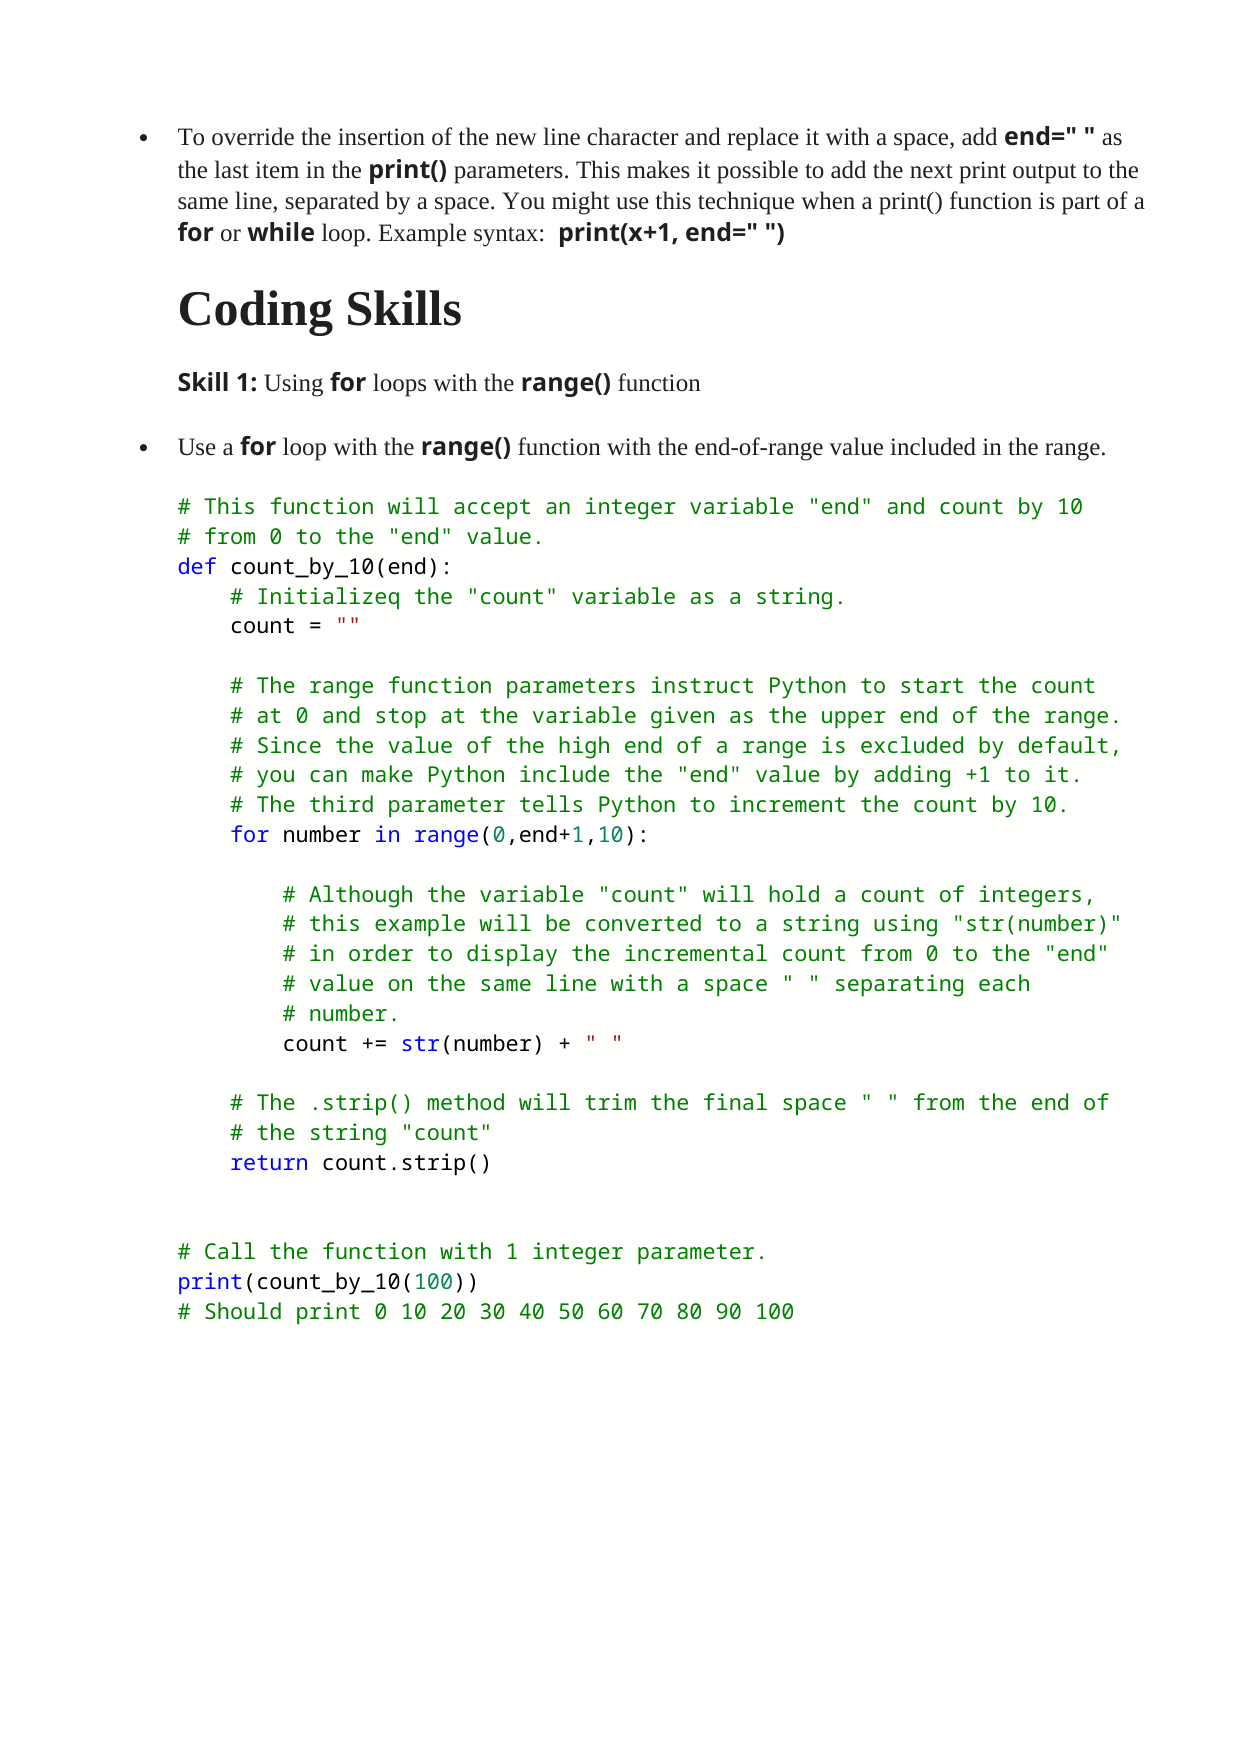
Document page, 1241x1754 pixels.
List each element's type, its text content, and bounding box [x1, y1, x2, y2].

text Coding Skills [177, 278, 1152, 336]
text # Initializeq the "count" variable as a string. [177, 581, 1152, 611]
text Skill 1: Using for loops with the range() function [177, 365, 1152, 399]
list Use a for loop with the range() function with the end-of-range value included in the range. [140, 428, 1152, 462]
text # This function will accept an integer variable "end" and count by 10 [177, 491, 1152, 521]
text # in order to display the incremental count from 0 to the "end" [177, 938, 1152, 968]
text # Since the value of the high end of a range is excluded by default, [177, 730, 1152, 759]
text # you can make Python include the "end" value by adding +1 to it. [177, 759, 1152, 789]
text # The third parameter tells Python to increment the count by 10. [177, 789, 1152, 819]
text # Call the function with 1 integer parameter. [177, 1236, 1152, 1266]
text def count_by_10(end): [177, 551, 1152, 581]
text count += str(number) + " " [177, 1028, 1152, 1057]
text count = "" [177, 611, 1152, 640]
text # from 0 to the "end" value. [177, 521, 1152, 551]
text for number in range(0,end+1,10): [177, 819, 1152, 849]
list To override the insertion of the new line character and replace it with a space, add end=" " as the last item in the print() parameters. This makes it possible to add the next print output to the same line, separated by a space. You might use this technique when a print() function is part of a for or while loop. Example syntax: print(x+1, end=" ") [140, 118, 1152, 249]
text # The .strip() method will trim the final space " " from the end of [177, 1087, 1152, 1117]
text return count.strip() [177, 1147, 1152, 1177]
text # Should print 0 10 20 30 40 50 60 70 80 90 100 [177, 1296, 1152, 1326]
text # value on the same line with a space " " separating each [177, 968, 1152, 998]
text # at 0 and stop at the variable given as the upper end of the range. [177, 700, 1152, 730]
text # The range function parameters instruct Python to start the count [177, 670, 1152, 700]
text # Although the variable "count" will hold a count of integers, [177, 879, 1152, 908]
text # number. [177, 998, 1152, 1028]
text # this example will be converted to a string using "str(number)" [177, 908, 1152, 938]
text # the string "count" [177, 1117, 1152, 1147]
text print(count_by_10(100)) [177, 1266, 1152, 1296]
